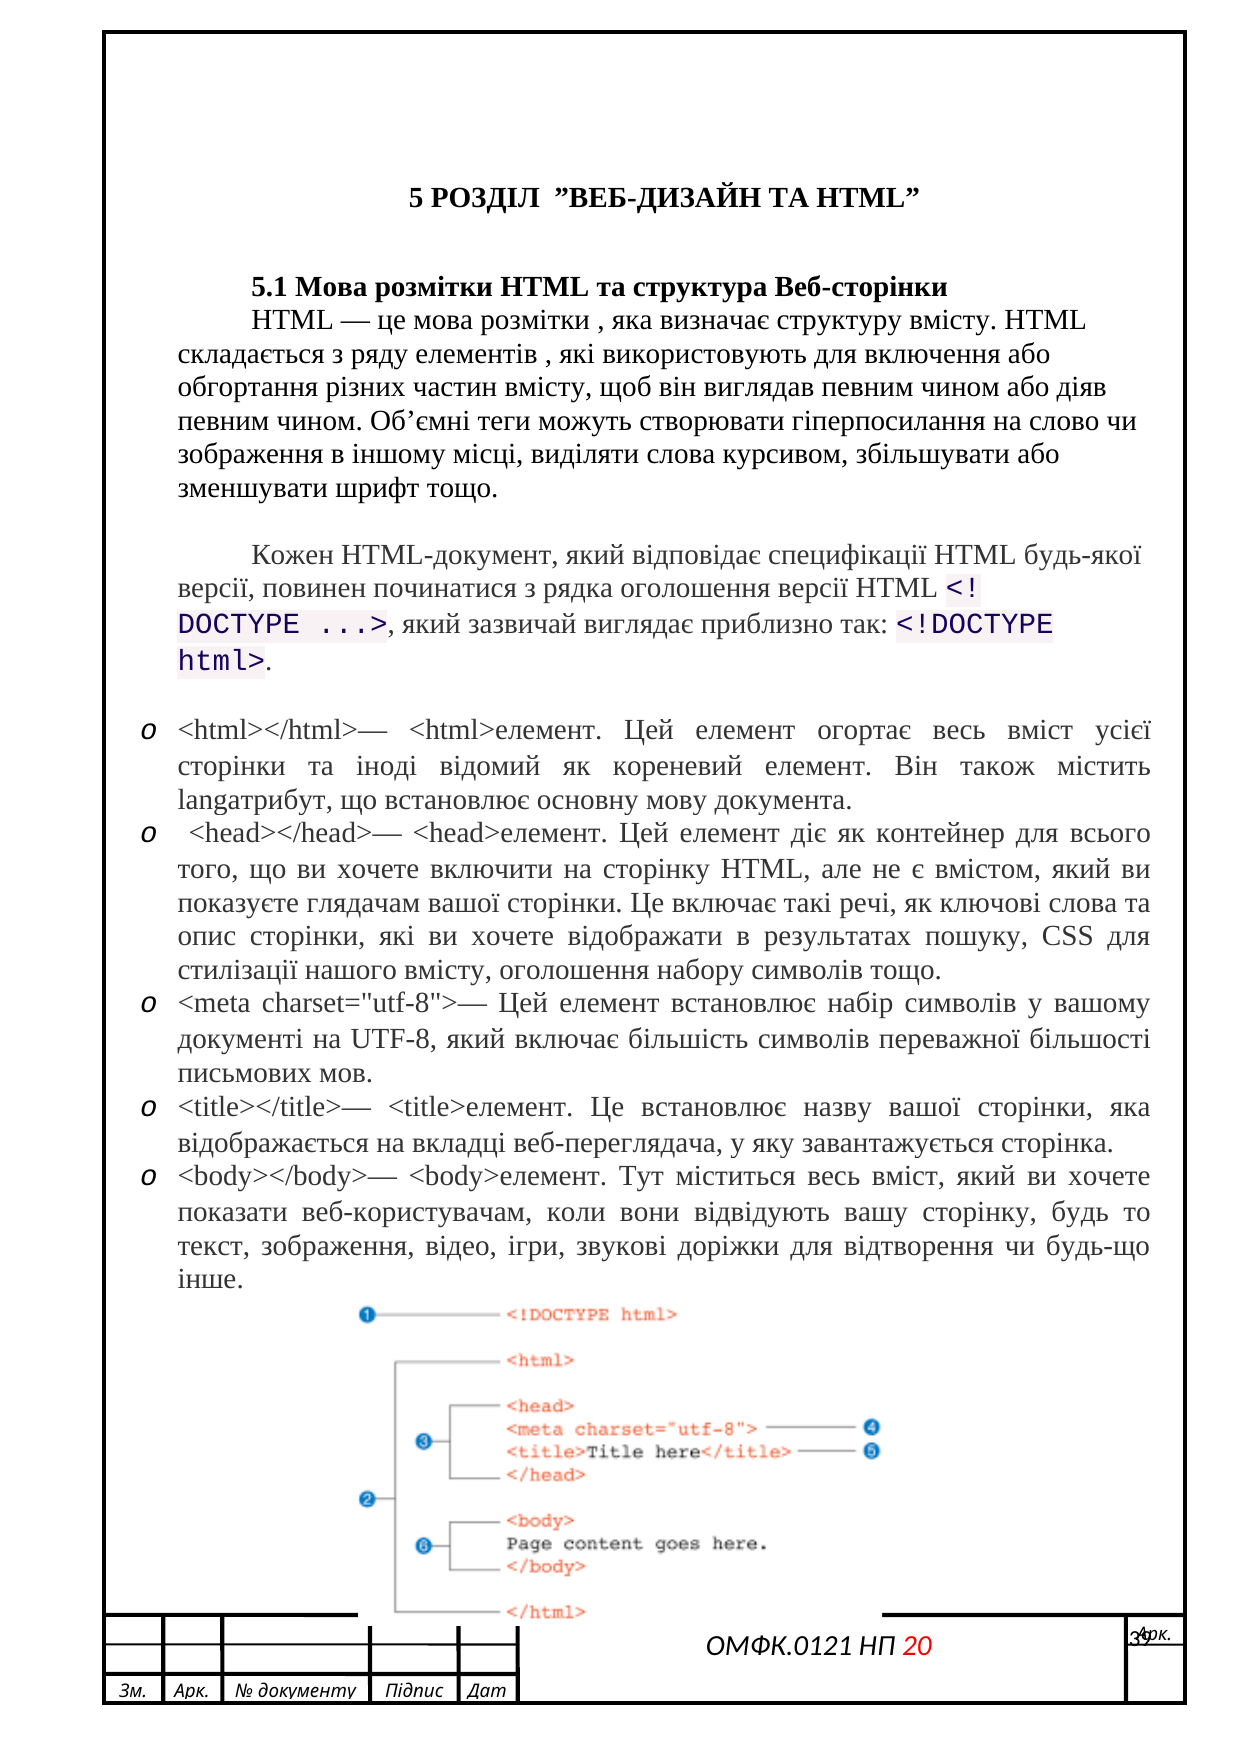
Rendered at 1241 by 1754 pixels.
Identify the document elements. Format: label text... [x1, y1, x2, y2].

picture [358, 1304, 883, 1626]
list <html></html>— <html>елемент. Цей елемент огортає весь вміст усієї сторінки та іноді відомий як кореневий елемент. Він також містить langатрибут, що встановлює основну мову документа. [140, 712, 1152, 815]
list <title></title>— <title>елемент. Це встановлює назву вашої сторінки, яка відображається на вкладці веб-переглядача, у яку завантажується сторінка. [140, 1089, 1152, 1158]
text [177, 1295, 1152, 1323]
text Кожен HTML-документ, який відповідає специфікації HTML будь-якої версії, повинен починатися з рядка оголошення версії HTML <!DOCTYPE ...>, який зазвичай виглядає приблизно так: <!DOCTYPE html>. [177, 537, 1152, 679]
list <head></head>— <head>елемент. Цей елемент діє як контейнер для всього того, що ви хочете включити на сторінку HTML, але не є вмістом, який ви показуєте глядачам вашої сторінки. Це включає такі речі, як ключові слова та опис сторінки, які ви хочете відображати в результатах пошуку, CSS для стилізації нашого вмісту, оголошення набору символів тощо. [140, 815, 1152, 986]
list <meta charset="utf-8">— Цей елемент встановлює набір символів у вашому документі на UTF-8, який включає більшість символів переважної більшості письмових мов. [140, 986, 1152, 1089]
subtitle 5.1 Мова розмітки HTML та структура Веб-сторінки [177, 269, 1152, 302]
subtitle 5 РОЗДІЛ ”ВЕБ-ДИЗАЙН ТА HTML” [177, 180, 1152, 213]
list <body></body>— <body>елемент. Тут міститься весь вміст, який ви хочете показати веб-користувачам, коли вони відвідують вашу сторінку, будь то текст, зображення, відео, ігри, звукові доріжки для відтворення чи будь-що інше. [140, 1158, 1152, 1295]
text HTML — це мова розмітки , яка визначає структуру вмісту. HTML складається з ряду елементів , які використовують для включення або обгортання різних частин вмісту, щоб він виглядав певним чином або діяв певним чином. Об’ємні теги можуть створювати гіперпосилання на слово чи зображення в іншому місці, виділяти слова курсивом, збільшувати або зменшувати шрифт тощо. [177, 302, 1152, 503]
